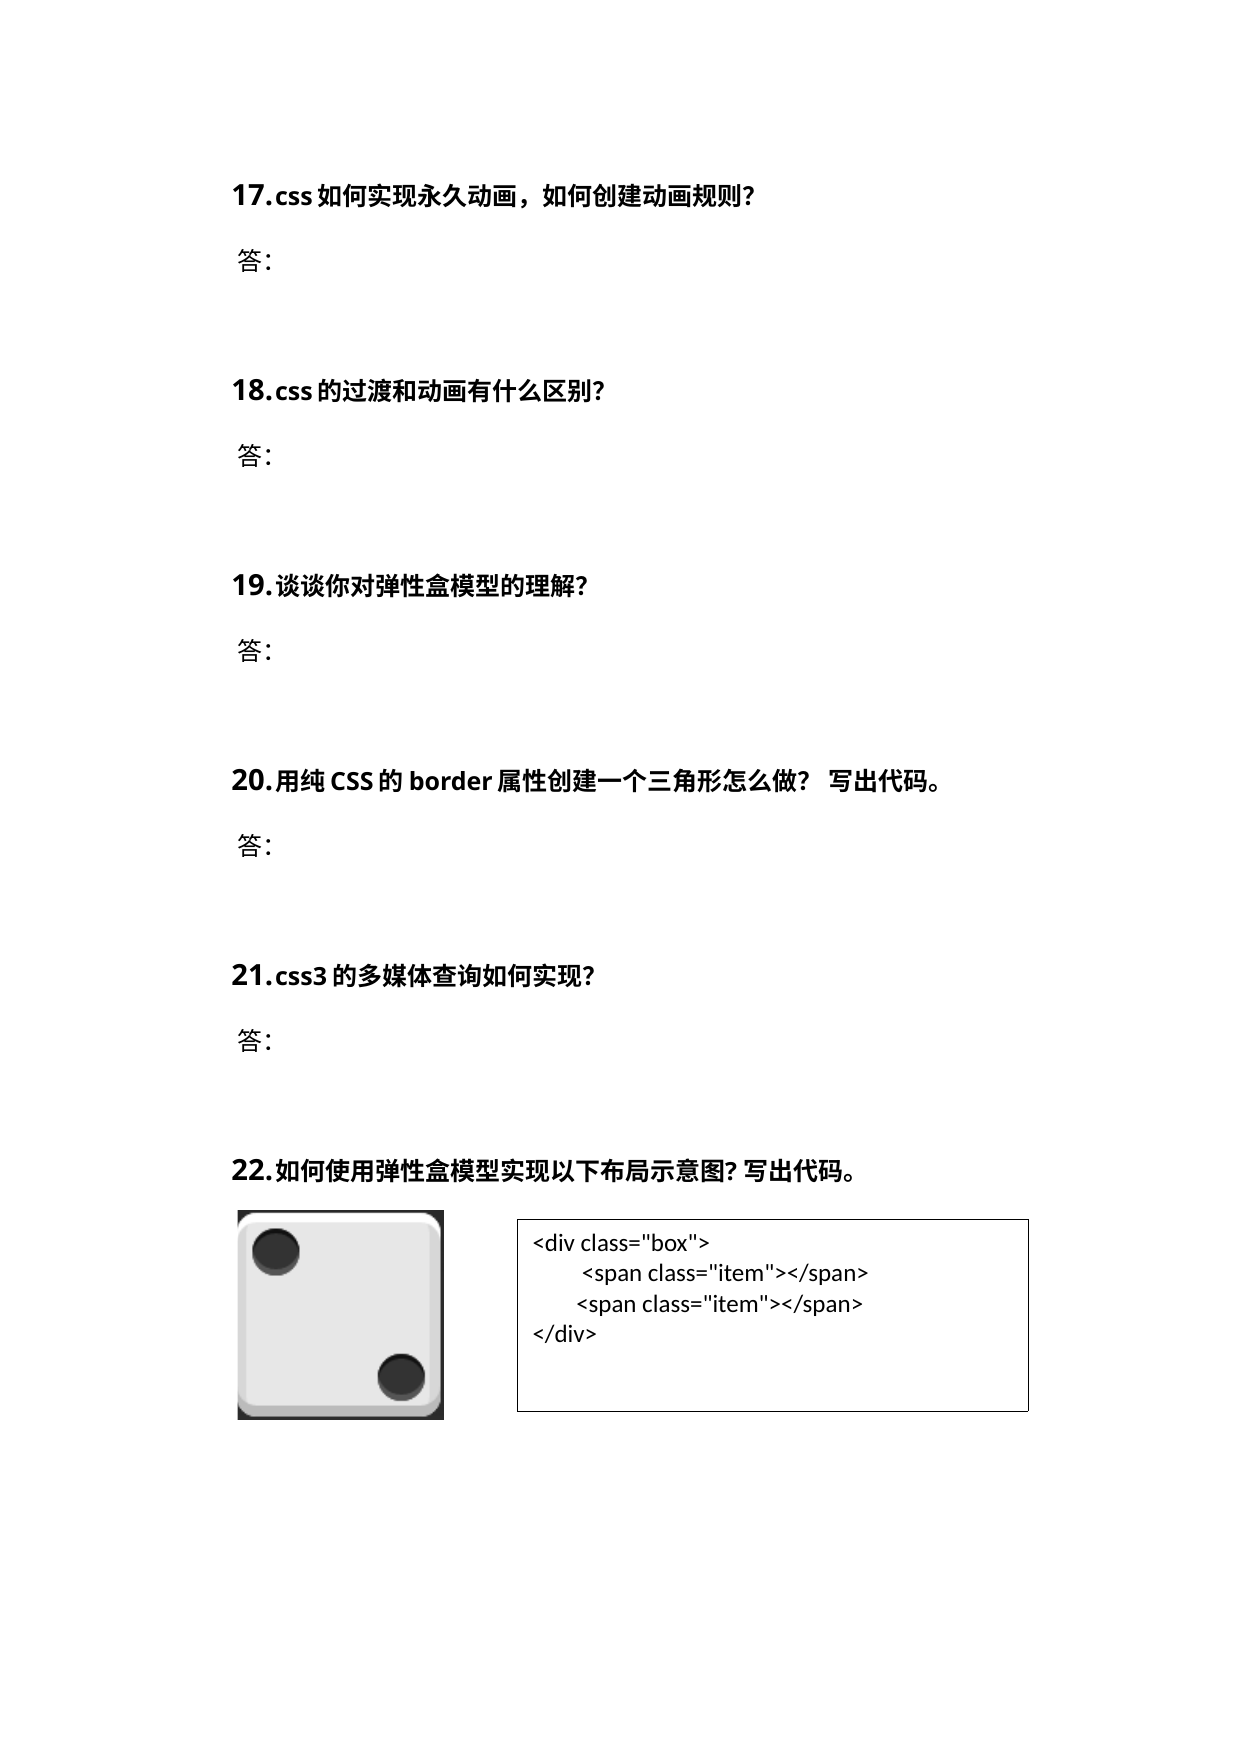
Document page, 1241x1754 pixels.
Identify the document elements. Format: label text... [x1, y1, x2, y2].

picture [237, 1210, 444, 1420]
text 答： [187, 1007, 1053, 1072]
list css3的多媒体查询如何实现？ [231, 942, 1053, 1007]
list 如何使用弹性盒模型实现以下布局示意图? 写出代码。 [231, 1137, 1053, 1202]
list css的过渡和动画有什么区别？ [231, 357, 1053, 422]
text 答： [187, 227, 1053, 292]
text 答： [187, 422, 1053, 487]
list css如何实现永久动画，如何创建动画规则？ [231, 162, 1053, 227]
list 谈谈你对弹性盒模型的理解？ [231, 552, 1053, 617]
text 答： [187, 812, 1053, 877]
list 用纯CSS的border属性创建一个三角形怎么做？ 写出代码。 [231, 747, 1053, 812]
text 答： [187, 617, 1053, 682]
